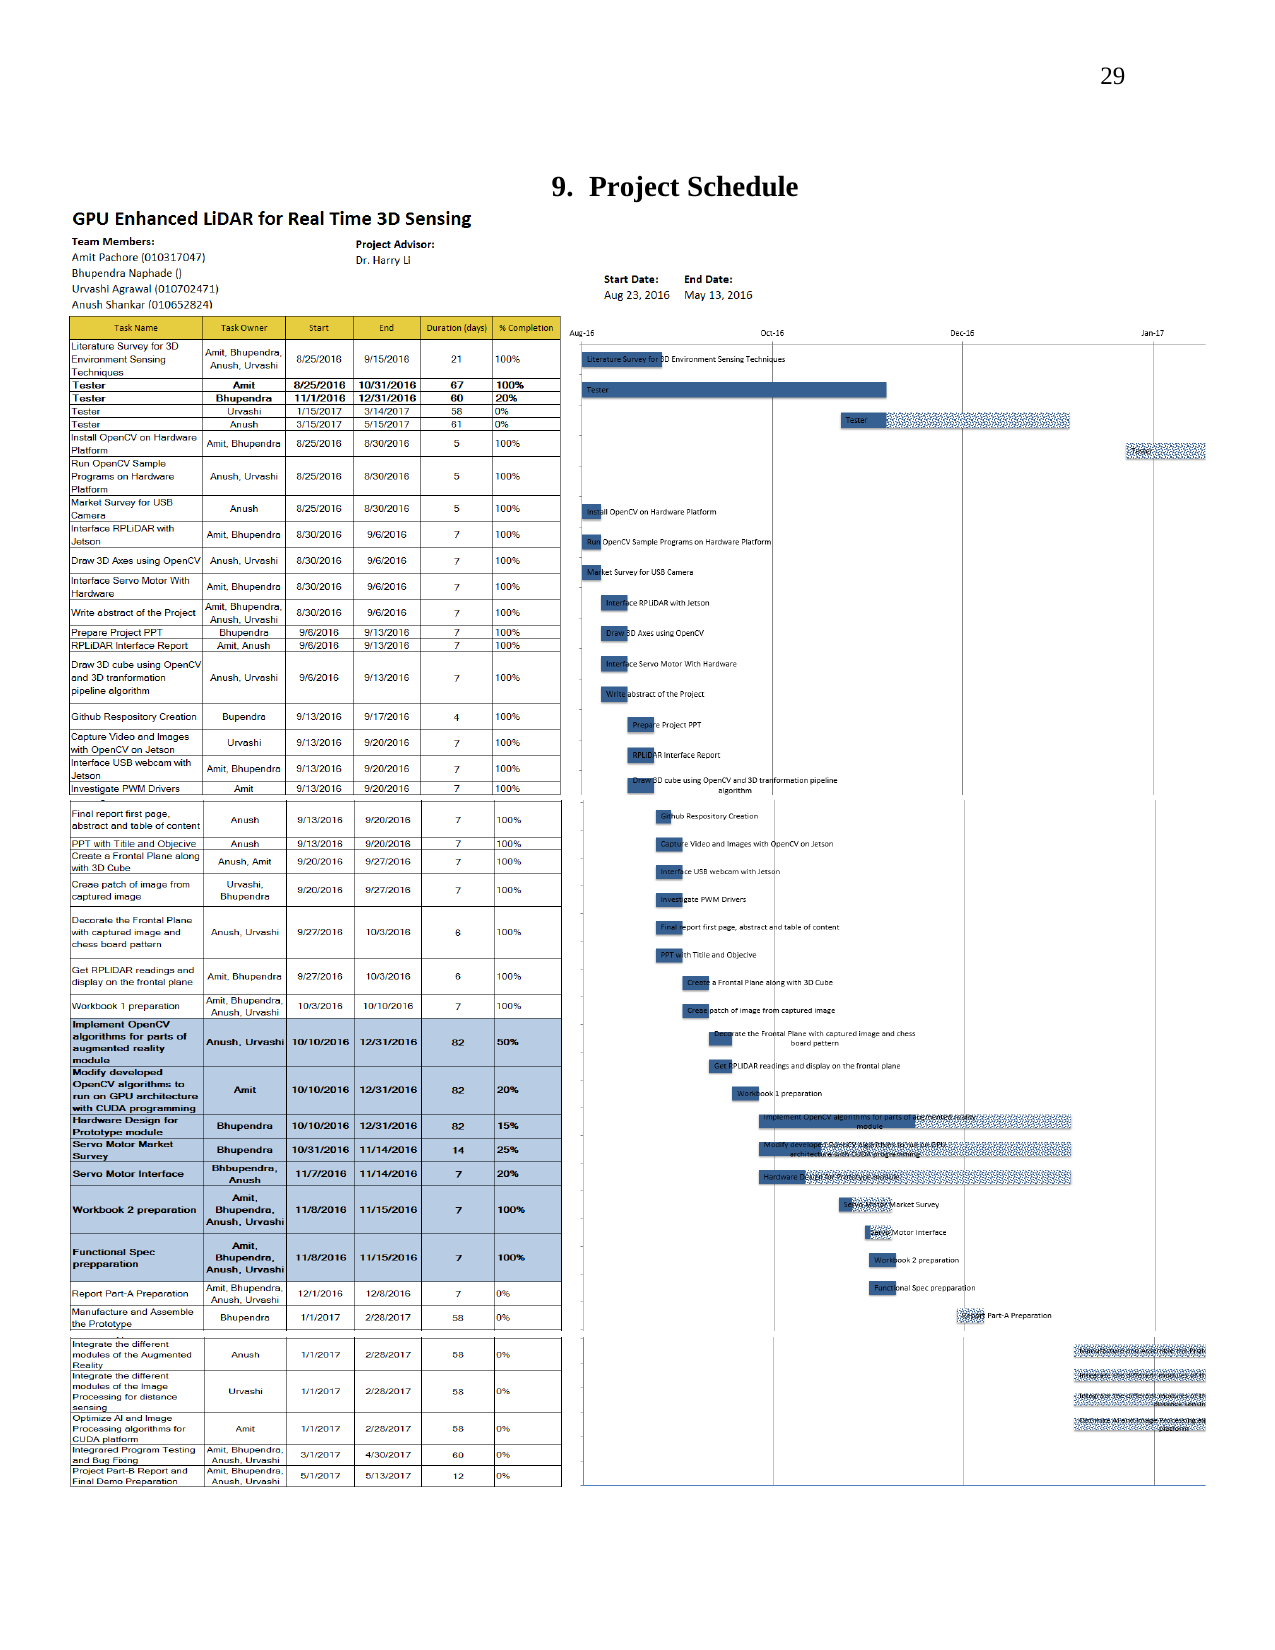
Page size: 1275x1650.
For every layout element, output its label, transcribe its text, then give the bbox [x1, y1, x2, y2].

picture [56, 208, 1206, 795]
picture [56, 1337, 1206, 1495]
subtitle Project Schedule [225, 150, 1125, 208]
picture [56, 800, 1206, 1331]
